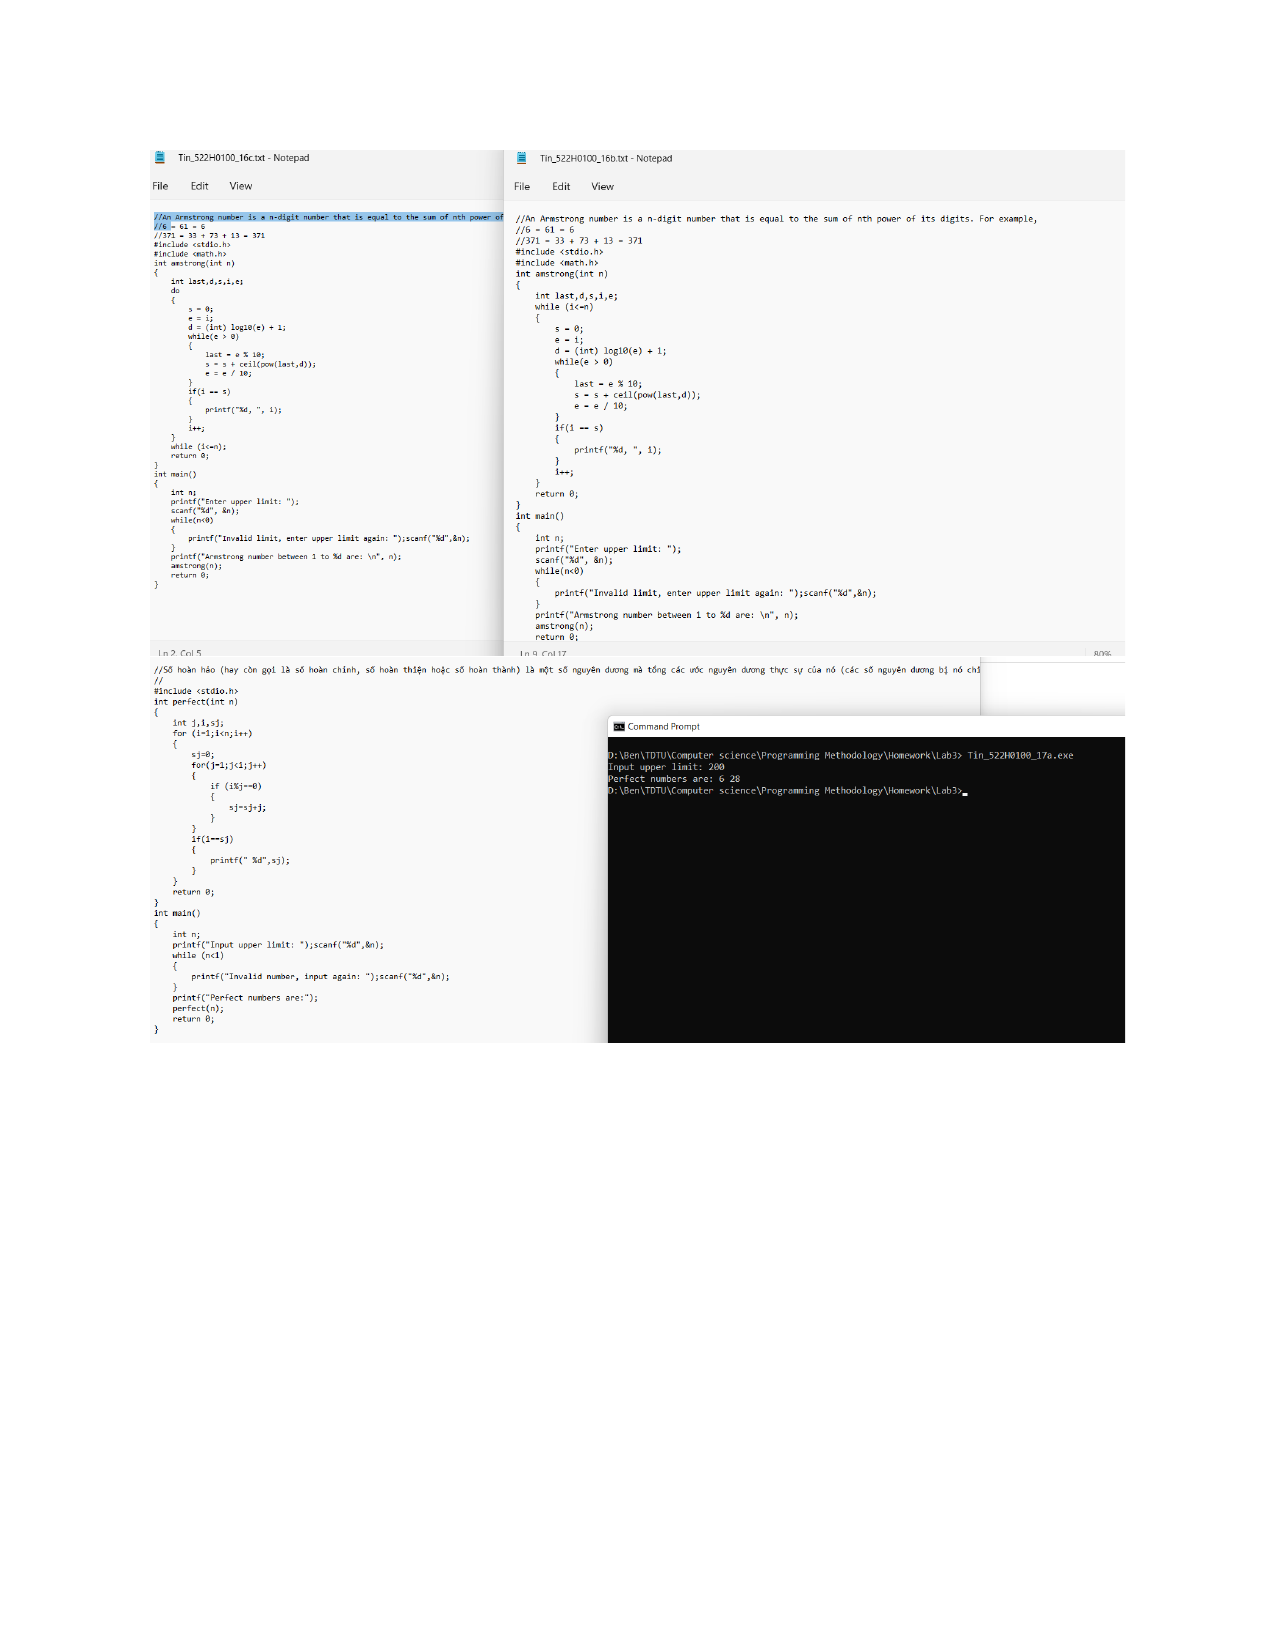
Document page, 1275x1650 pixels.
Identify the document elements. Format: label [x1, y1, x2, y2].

picture [150, 657, 1125, 1043]
picture [150, 150, 1125, 656]
